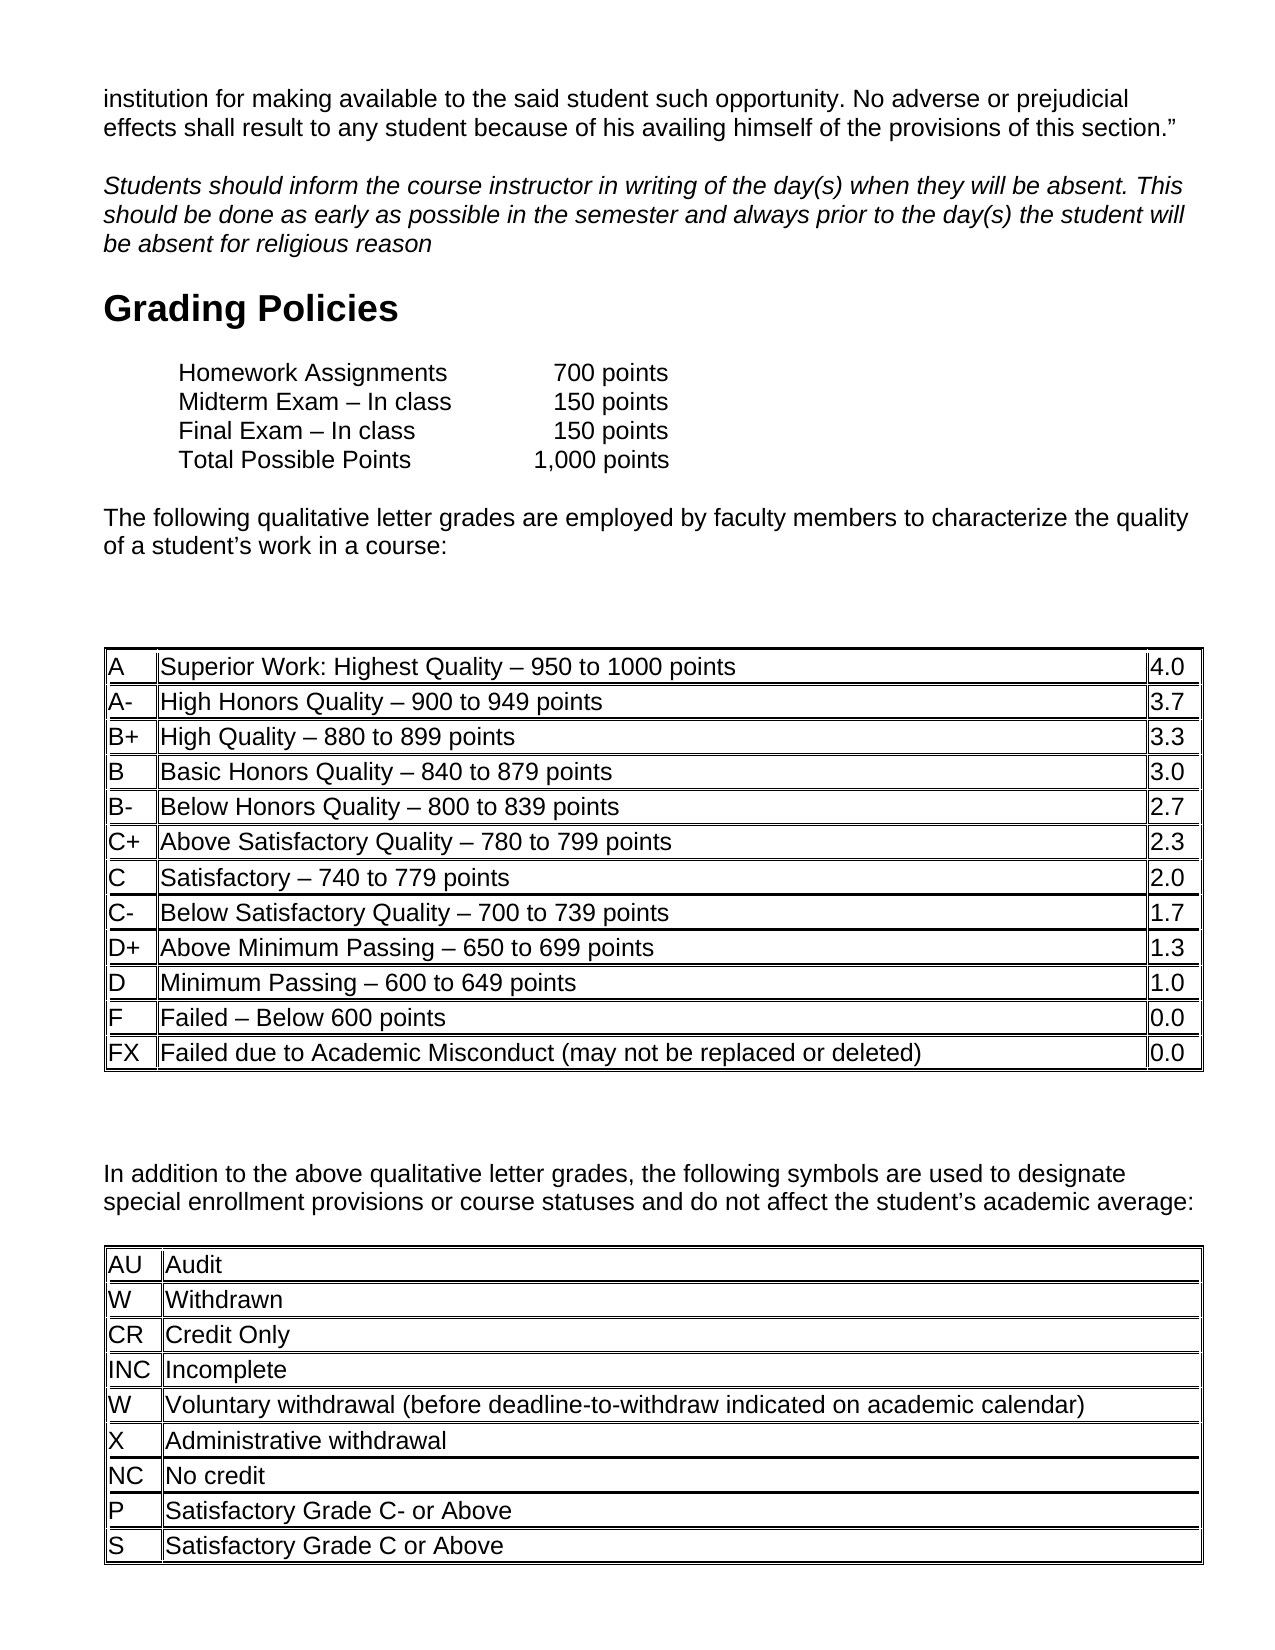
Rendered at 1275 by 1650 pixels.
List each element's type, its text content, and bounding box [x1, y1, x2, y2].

table_cell C [105, 858, 158, 893]
table_cell Administrative withdrawal [163, 1421, 1202, 1456]
table_cell B+ [107, 717, 156, 752]
table_cell P [107, 1491, 161, 1526]
text Final Exam – In class 150 points [103, 416, 1200, 444]
table_cell Satisfactory Grade C- or Above [164, 1491, 1201, 1526]
table_cell B- [107, 788, 156, 823]
table_cell Incomplete [163, 1351, 1202, 1386]
table_cell Withdrawn [164, 1280, 1201, 1316]
text Total Possible Points 1,000 points [103, 444, 1200, 473]
table_cell D [107, 963, 156, 998]
table_cell 1.3 [1149, 928, 1202, 963]
table_cell 3.0 [1149, 753, 1201, 787]
table_cell 1.0 [1149, 963, 1201, 998]
table_header Audit [163, 1249, 1201, 1280]
table_cell C- [105, 893, 156, 928]
table_cell 2.0 [1148, 858, 1202, 893]
table_cell 0.0 [1149, 998, 1201, 1033]
table_cell X [105, 1421, 163, 1456]
table_header Superior Work: Highest Quality – 950 to 1000 points [158, 650, 1147, 682]
table_cell Satisfactory Grade C or Above [163, 1526, 1201, 1561]
text The following qualitative letter grades are employed by faculty members to characterize the quality of a student’s work in a course: [103, 502, 1200, 560]
table_cell 2.7 [1149, 788, 1201, 823]
table_cell INC [105, 1351, 163, 1386]
table_cell 3.7 [1149, 682, 1201, 717]
table_cell W [107, 1280, 161, 1316]
table_header 4.0 [1148, 650, 1201, 682]
table_cell Credit Only [163, 1316, 1202, 1351]
table_cell Below Satisfactory Quality – 700 to 739 points [159, 896, 1146, 928]
table_cell Basic Honors Quality – 840 to 879 points [159, 756, 1146, 787]
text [103, 84, 1200, 142]
text Midterm Exam – In class 150 points [103, 387, 1200, 416]
text Homework Assignments 700 points [103, 358, 1200, 387]
table_cell Failed – Below 600 points [159, 1002, 1146, 1033]
table_cell Satisfactory – 740 to 779 points [159, 861, 1146, 893]
table_cell No credit [164, 1456, 1201, 1491]
table_cell FX [107, 1033, 158, 1068]
table_cell F [107, 998, 156, 1033]
text Grading Policies [103, 286, 1200, 329]
table_cell Above Satisfactory Quality – 780 to 799 points [159, 826, 1146, 858]
table_cell Failed due to Academic Misconduct (may not be replaced or deleted) [158, 1037, 1147, 1068]
table_header AU [107, 1249, 163, 1280]
table_cell High Quality – 880 to 899 points [159, 721, 1146, 752]
table_cell NC [107, 1456, 161, 1491]
text Students should inform the course instructor in writing of the day(s) when they will be absent. This should be done as early as possible in the semester and always prior to the day(s) the student will be absent for religious reason [103, 171, 1200, 257]
table_cell Above Minimum Passing – 650 to 699 points [159, 931, 1146, 963]
table_cell High Honors Quality – 900 to 949 points [159, 686, 1146, 717]
table_cell 2.3 [1148, 823, 1202, 858]
table_cell Minimum Passing – 600 to 649 points [159, 967, 1146, 998]
table_cell D+ [105, 928, 156, 963]
table_cell C+ [105, 823, 158, 858]
table_cell 1.7 [1149, 893, 1202, 928]
table_cell CR [105, 1316, 163, 1351]
table_cell S [107, 1526, 163, 1561]
table_header A [107, 650, 158, 682]
text In addition to the above qualitative letter grades, the following symbols are used to designate special enrollment provisions or course statuses and do not affect the student’s academic average: [103, 1159, 1200, 1216]
table_cell W [105, 1386, 163, 1421]
table_cell Below Honors Quality – 800 to 839 points [159, 791, 1146, 823]
table_cell 3.3 [1149, 717, 1201, 752]
table_cell Voluntary withdrawal (before deadline-to-withdraw indicated on academic calendar) [163, 1386, 1202, 1421]
table_cell 0.0 [1148, 1033, 1201, 1068]
table_cell B [107, 753, 156, 787]
table_cell A- [107, 682, 156, 717]
